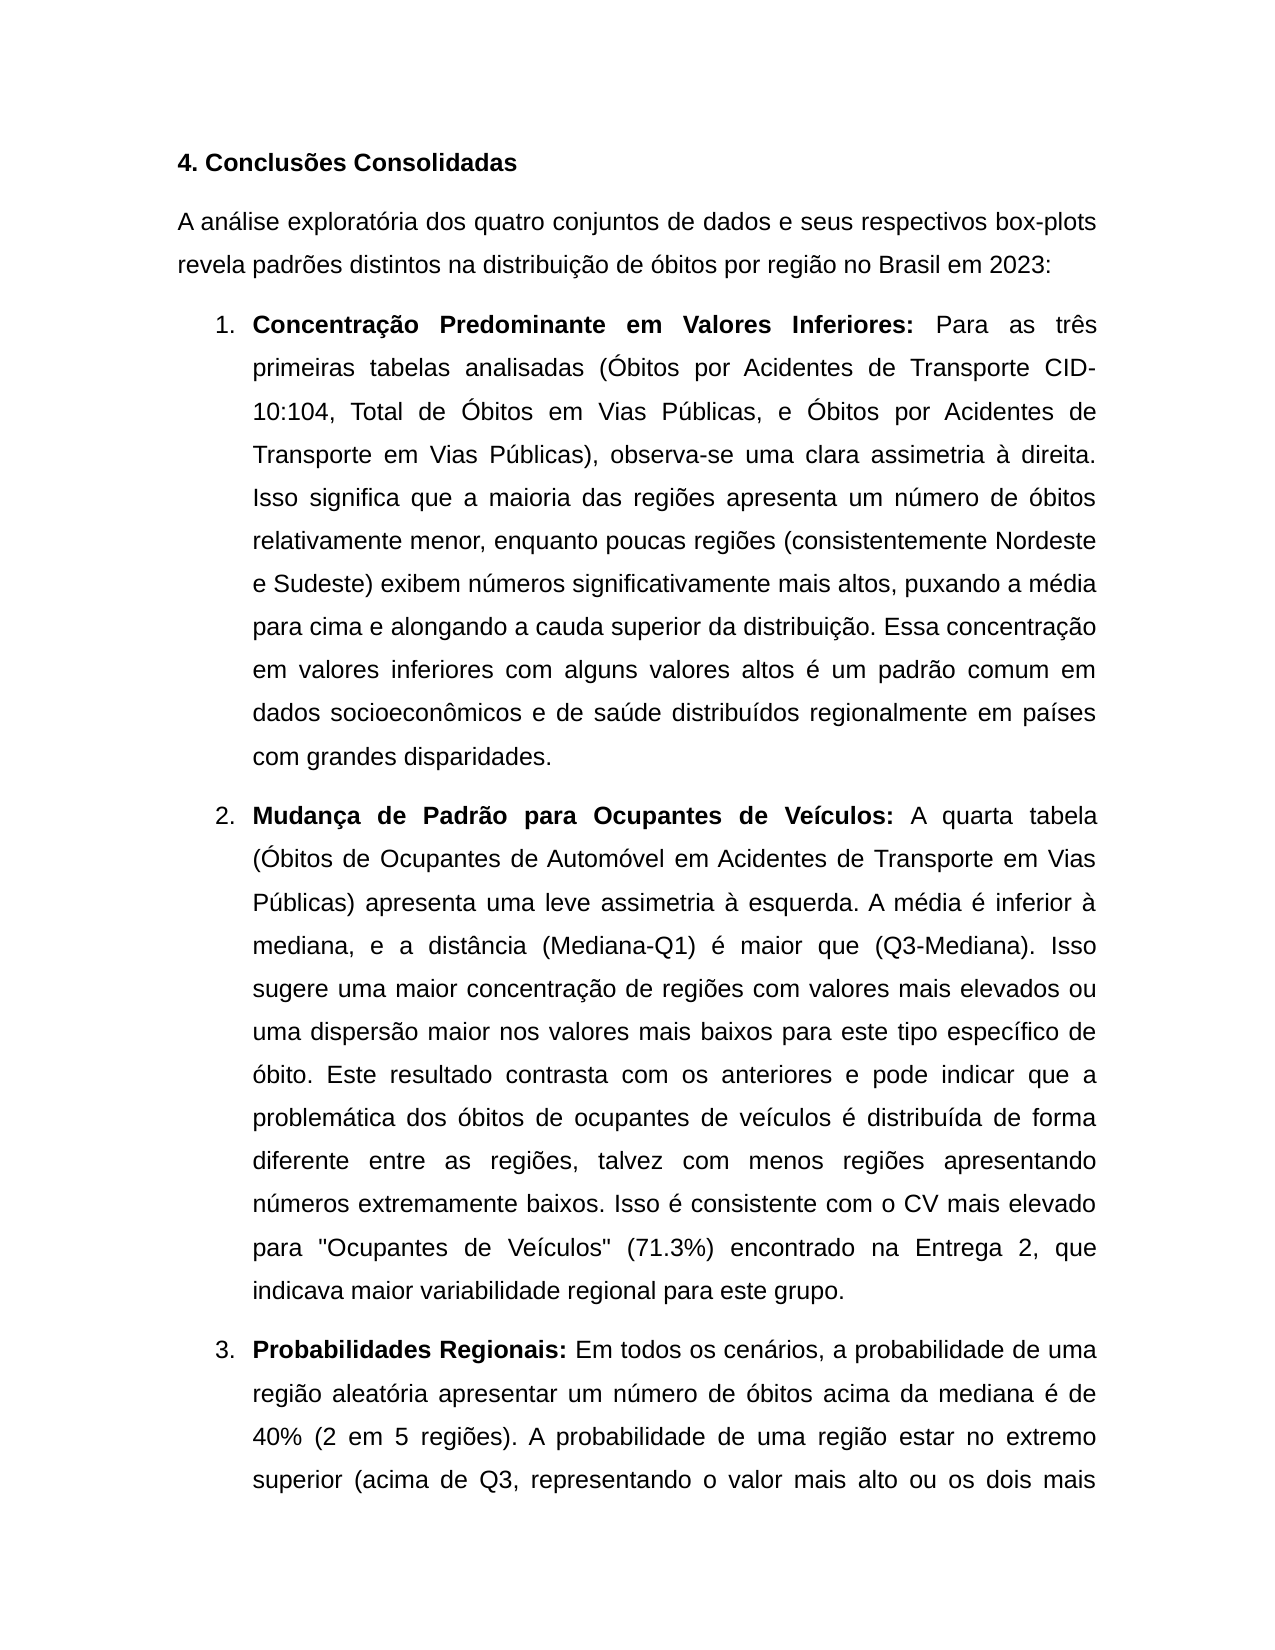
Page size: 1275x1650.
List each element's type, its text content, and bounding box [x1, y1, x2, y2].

list Mudança de Padrão para Ocupantes de Veículos: A quarta tabela (Óbitos de Ocupantes de Automóvel em Acidentes de Transporte em Vias Públicas) apresenta uma leve assimetria à esquerda. A média é inferior à mediana, e a distância (Mediana-Q1) é maior que (Q3-Mediana). Isso sugere uma maior concentração de regiões com valores mais elevados ou uma dispersão maior nos valores mais baixos para este tipo específico de óbito. Este resultado contrasta com os anteriores e pode indicar que a problemática dos óbitos de ocupantes de veículos é distribuída de forma diferente entre as regiões, talvez com menos regiões apresentando números extremamente baixos. Isso é consistente com o CV mais elevado para "Ocupantes de Veículos" (71.3%) encontrado na Entrega 2, que indicava maior variabilidade regional para este grupo. [215, 801, 1098, 1304]
text A análise exploratória dos quatro conjuntos de dados e seus respectivos box-plots revela padrões distintos na distribuição de óbitos por região no Brasil em 2023: [177, 207, 1098, 279]
text 4. Conclusões Consolidadas [177, 148, 1098, 176]
list Concentração Predominante em Valores Inferiores: Para as três primeiras tabelas analisadas (Óbitos por Acidentes de Transporte CID-10:104, Total de Óbitos em Vias Públicas, e Óbitos por Acidentes de Transporte em Vias Públicas), observa-se uma clara assimetria à direita. Isso significa que a maioria das regiões apresenta um número de óbitos relativamente menor, enquanto poucas regiões (consistentemente Nordeste e Sudeste) exibem números significativamente mais altos, puxando a média para cima e alongando a cauda superior da distribuição. Essa concentração em valores inferiores com alguns valores altos é um padrão comum em dados socioeconômicos e de saúde distribuídos regionalmente em países com grandes disparidades. [215, 310, 1098, 770]
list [215, 1336, 1098, 1494]
